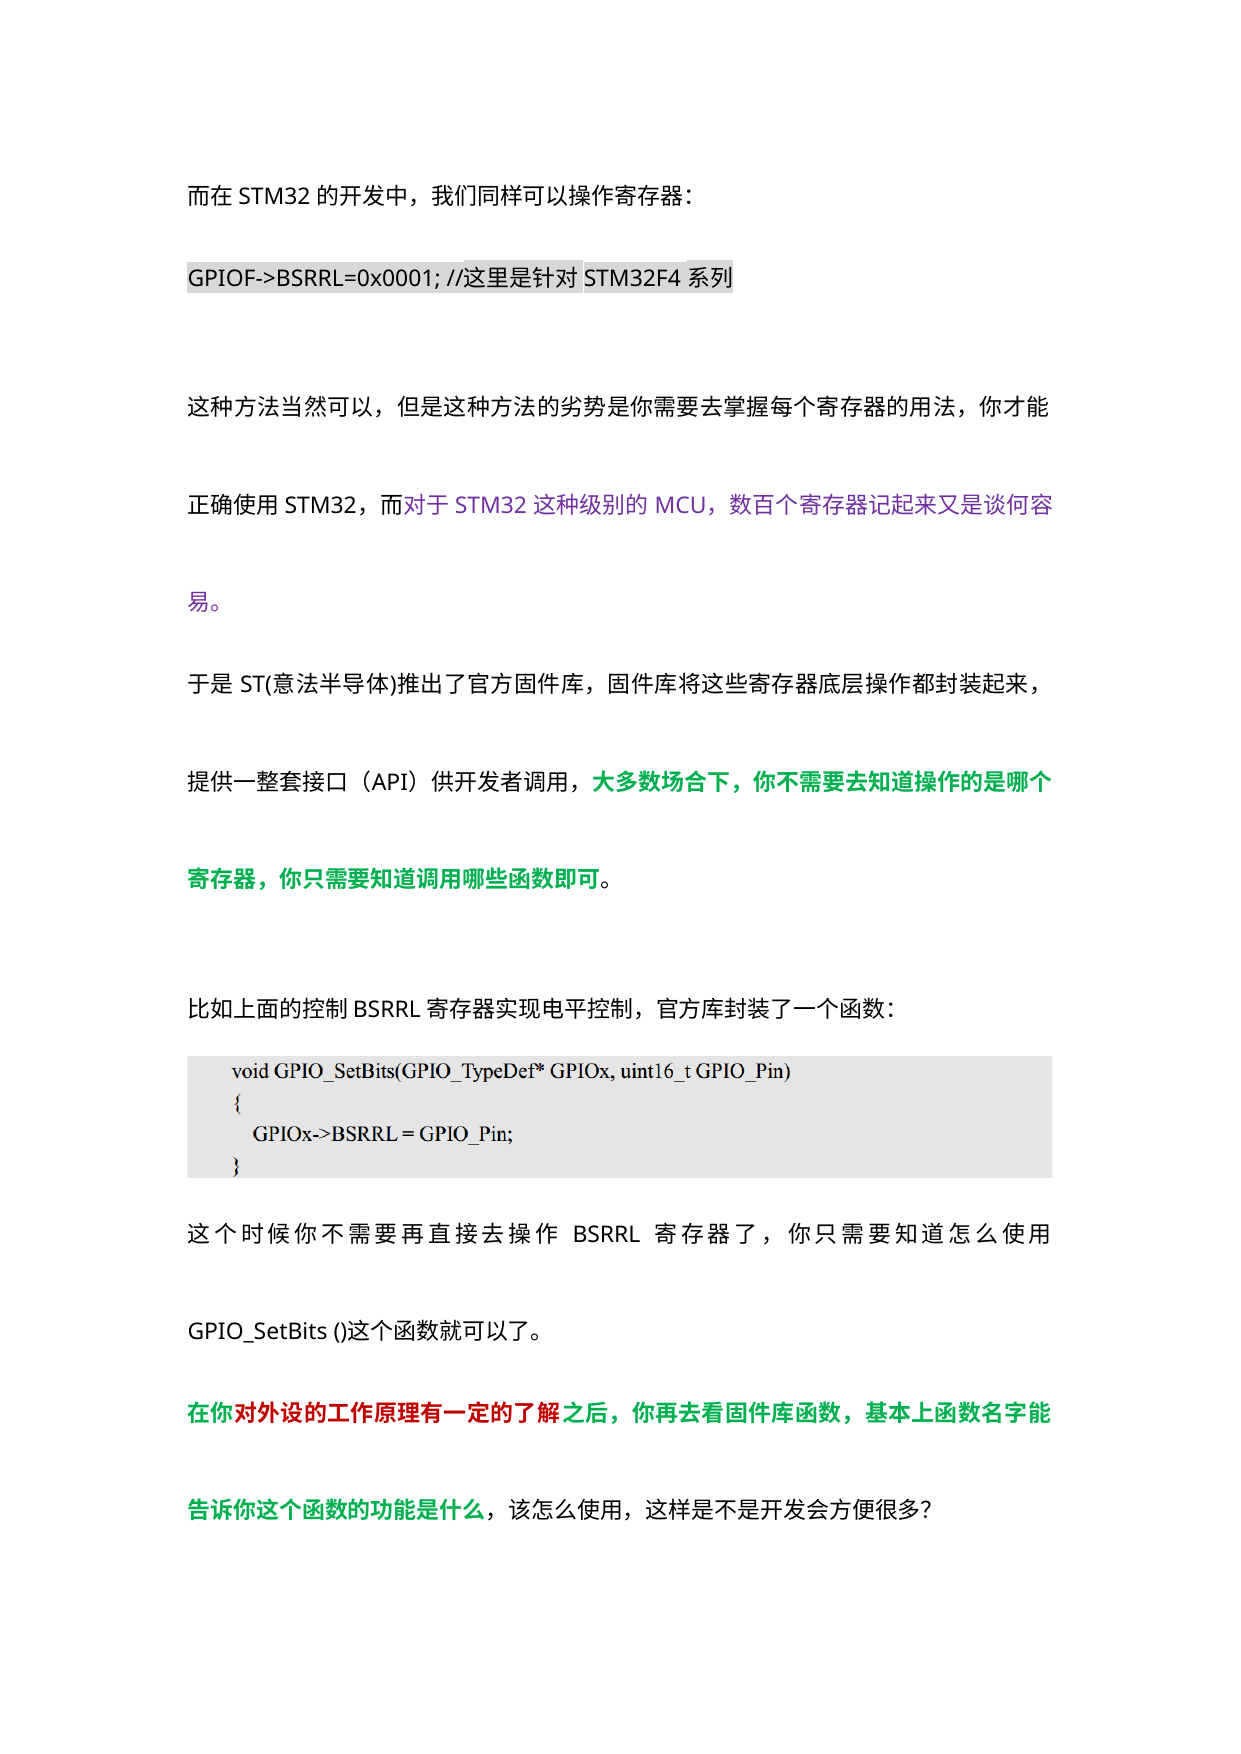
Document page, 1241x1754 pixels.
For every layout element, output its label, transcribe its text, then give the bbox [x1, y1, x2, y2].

picture [187, 1056, 1053, 1178]
text 而在 STM32 的开发中，我们同样可以操作寄存器： [187, 162, 1053, 227]
text 于是 ST(意法半导体)推出了官方固件库，固件库将这些寄存器底层操作都封装起来，提供一整套接口（API）供开发者调用，大多数场合下，你不需要去知道操作的是哪个寄存器，你只需要知道调用哪些函数即可。 [187, 650, 1053, 910]
text 比如上面的控制 BSRRL 寄存器实现电平控制，官方库封装了一个函数： [187, 975, 1053, 1040]
text GPIOF->BSRRL=0x0001; //这里是针对 STM32F4 系列 [187, 244, 1053, 309]
text 在你对外设的工作原理有一定的了解之后，你再去看固件库函数，基本上函数名字能告诉你这个函数的功能是什么，该怎么使用，这样是不是开发会方便很多？ [187, 1379, 1053, 1541]
text 这种方法当然可以，但是这种方法的劣势是你需要去掌握每个寄存器的用法，你才能正确使用STM32，而对于 STM32 这种级别的 MCU，数百个寄存器记起来又是谈何容易。 [187, 373, 1053, 633]
text 这个时候你不需要再直接去操作 BSRRL 寄存器了，你只需要知道怎么使用 GPIO_SetBits ()这个函数就可以了。 [187, 1200, 1053, 1362]
